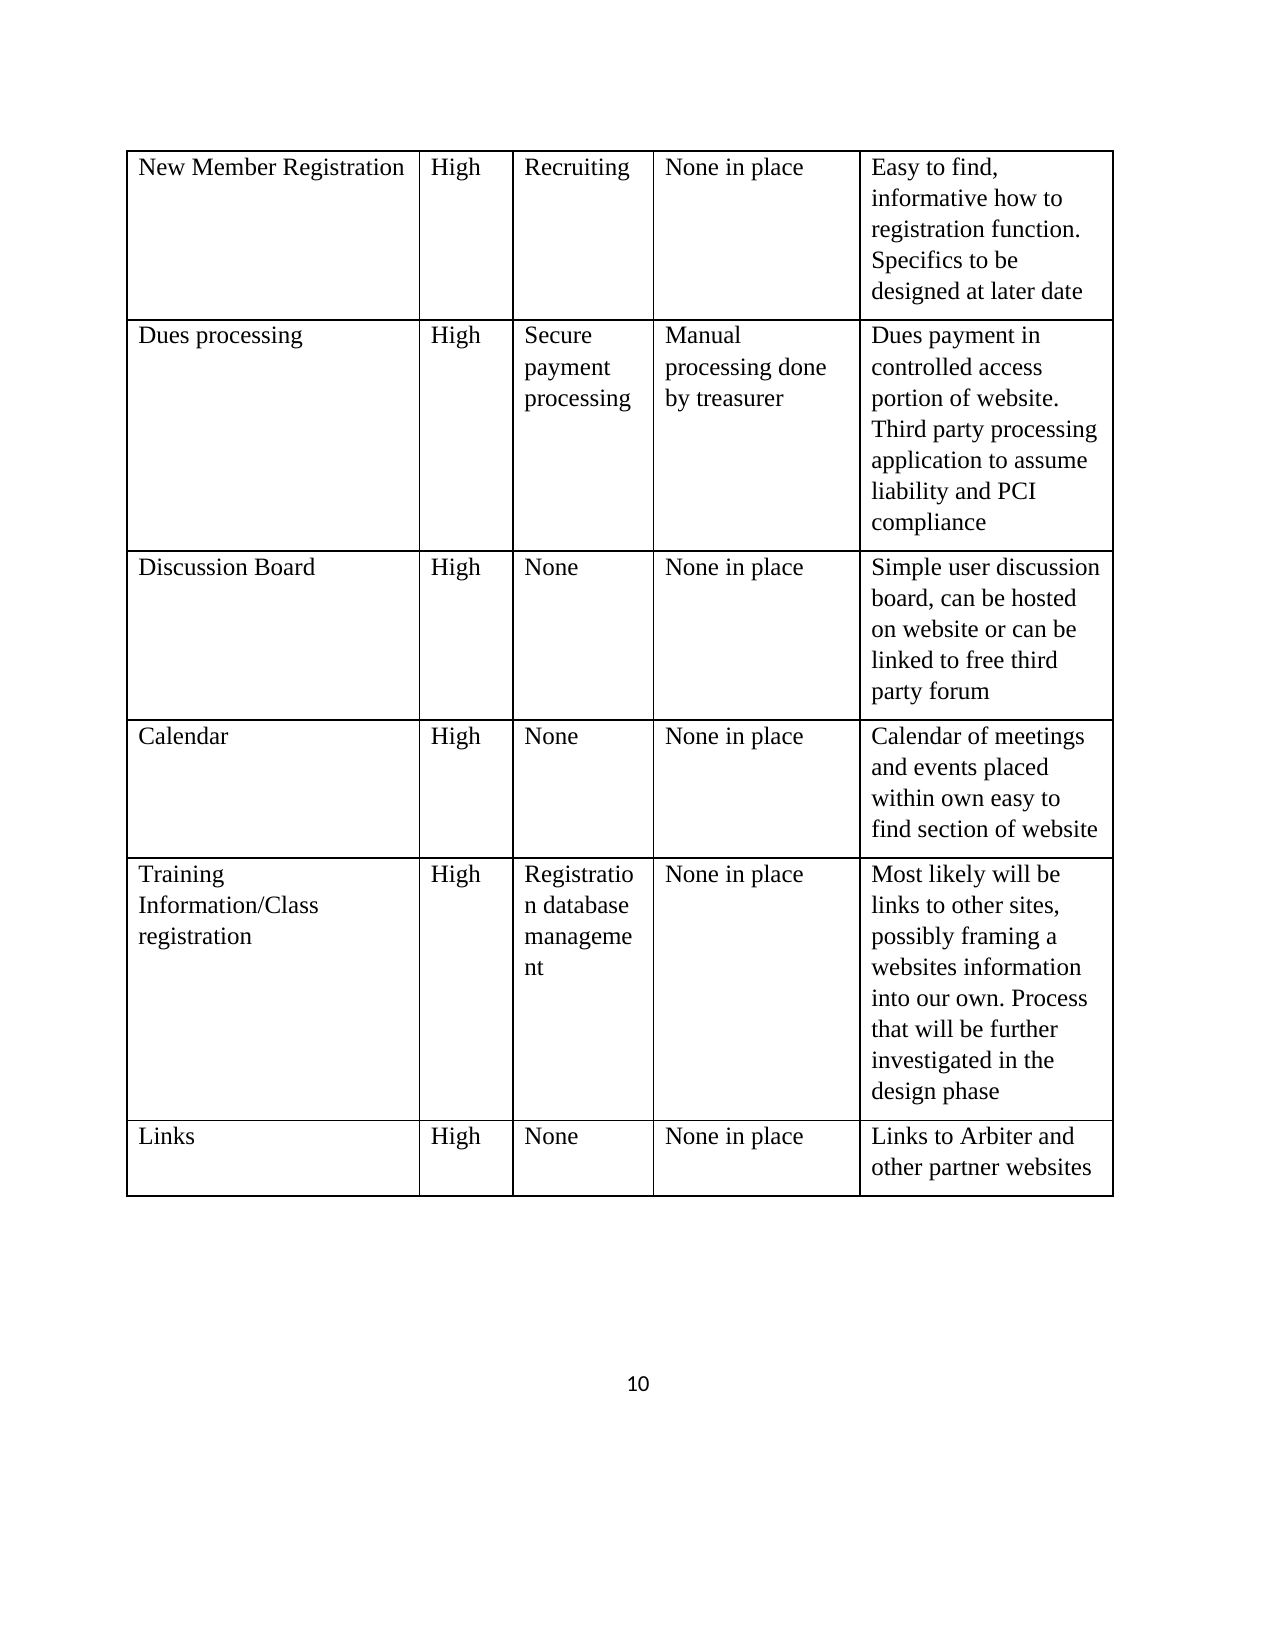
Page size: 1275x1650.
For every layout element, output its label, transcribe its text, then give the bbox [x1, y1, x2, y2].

table_cell High [420, 152, 512, 319]
table_cell Registration database management [514, 859, 653, 1119]
table_cell Manual processing done by treasurer [654, 321, 859, 550]
table_cell Recruiting [514, 152, 653, 319]
table_cell Links [128, 1121, 419, 1195]
table_cell None in place [654, 721, 859, 857]
table_cell None [514, 552, 653, 719]
table_cell High [420, 321, 512, 550]
table_cell New Member Registration [128, 152, 419, 319]
table_cell Secure payment processing [514, 321, 653, 550]
table_cell Discussion Board [128, 552, 419, 719]
table_cell None in place [654, 859, 859, 1119]
table_cell Links to Arbiter and other partner websites [861, 1121, 1112, 1195]
table_cell Calendar of meetings and events placed within own easy to find section of website [861, 721, 1112, 857]
table_cell None in place [654, 152, 859, 319]
table_cell None [514, 721, 653, 857]
table_cell Training Information/Class registration [128, 859, 419, 1119]
table_cell None in place [654, 552, 859, 719]
table_cell Dues processing [128, 321, 419, 550]
table_cell Simple user discussion board, can be hosted on website or can be linked to free third party forum [861, 552, 1112, 719]
table_cell High [420, 721, 512, 857]
table_cell None in place [654, 1121, 859, 1195]
table_cell Dues payment in controlled access portion of website. Third party processing application to assume liability and PCI compliance [861, 321, 1112, 550]
table_cell High [420, 1121, 512, 1195]
table_cell High [420, 552, 512, 719]
table_cell None [514, 1121, 653, 1195]
table_cell Most likely will be links to other sites, possibly framing a websites information into our own. Process that will be further investigated in the design phase [861, 859, 1112, 1119]
table_cell Easy to find, informative how to registration function. Specifics to be designed at later date [861, 152, 1112, 319]
table_cell Calendar [128, 721, 419, 857]
table_cell High [420, 859, 512, 1119]
